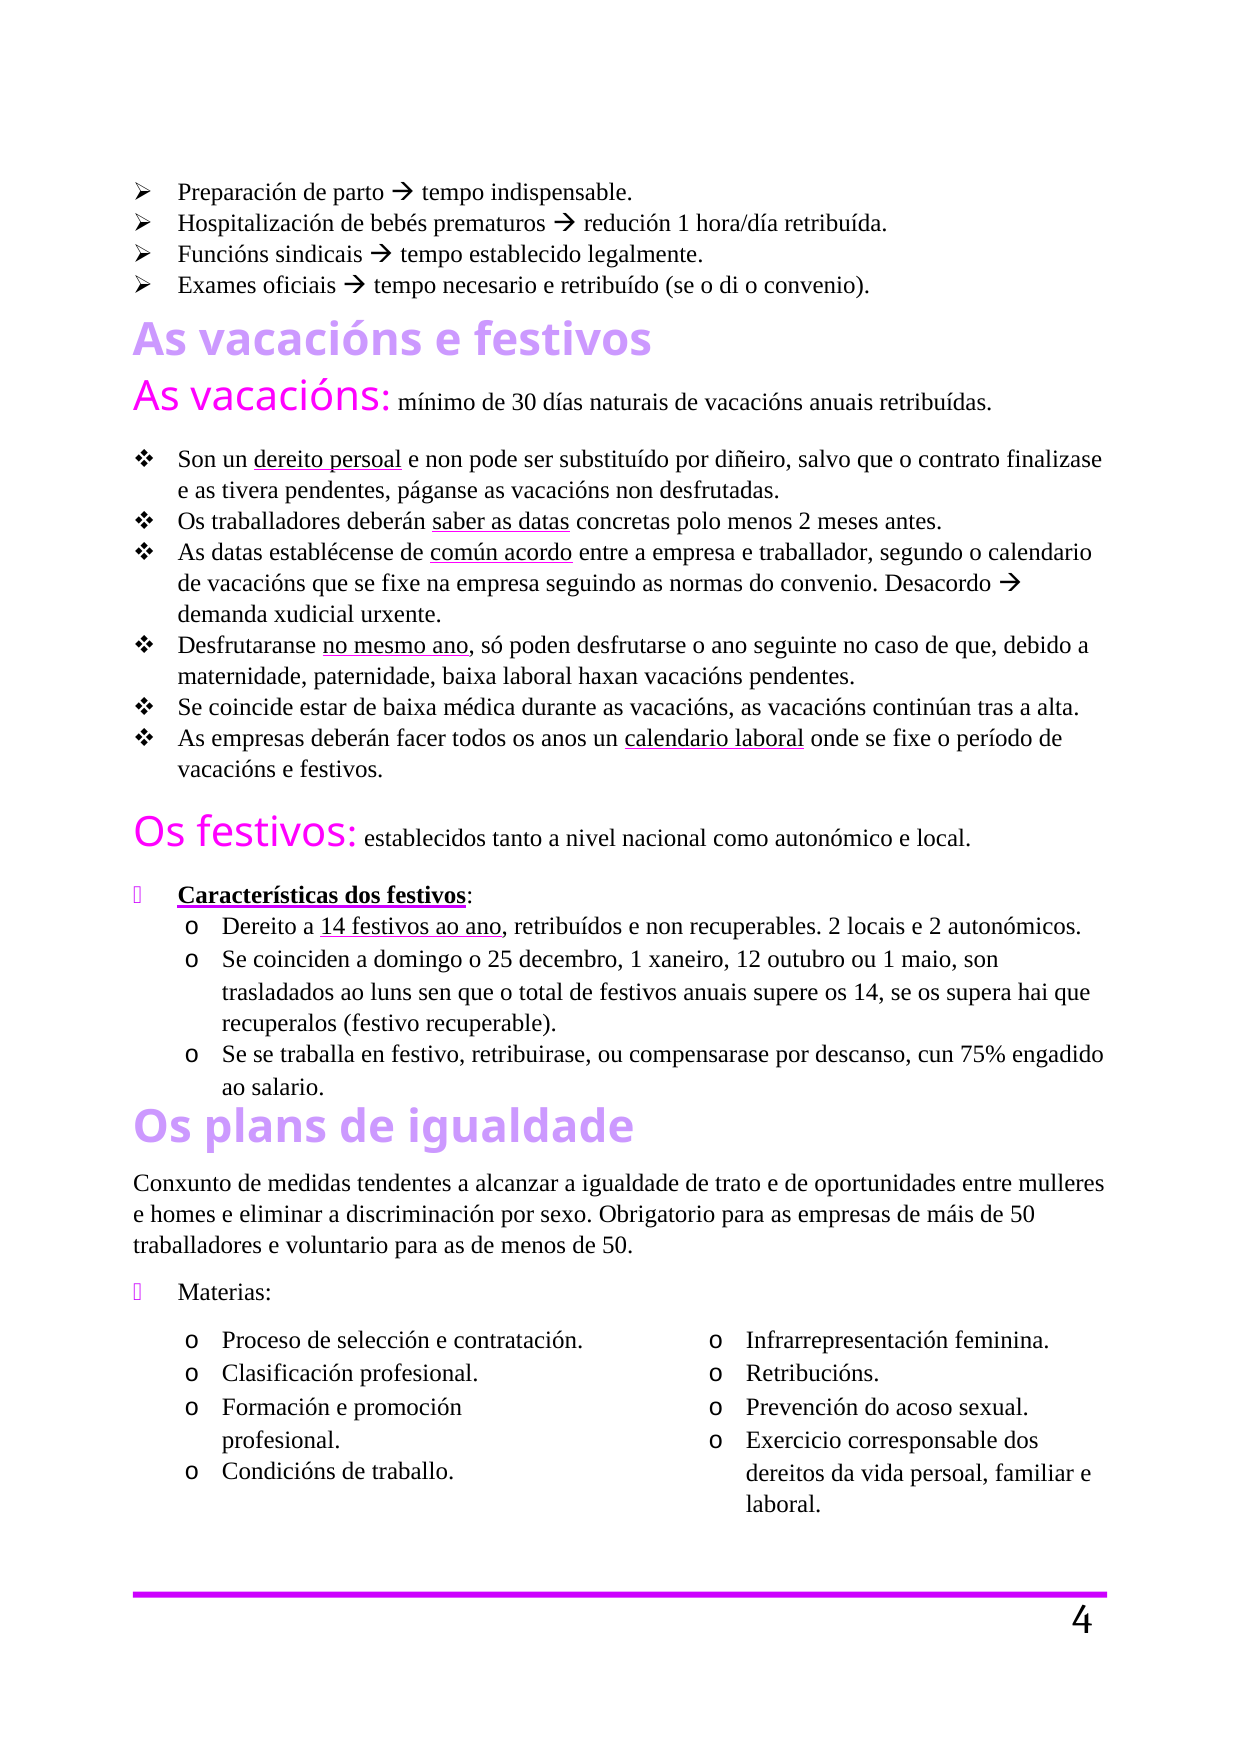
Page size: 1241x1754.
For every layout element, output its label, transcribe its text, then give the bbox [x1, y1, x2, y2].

list Materias: [133, 1277, 1107, 1306]
list Formación e promoción profesional. [184, 1392, 583, 1453]
list Características dos festivos: [133, 880, 1107, 908]
list Se coinciden a domingo o 25 decembro, 1 xaneiro, 12 outubro ou 1 maio, son trasladados ao luns sen que o total de festivos anuais supere os 14, se os supera hai que recuperalos (festivo recuperable). [184, 944, 1107, 1037]
list Retribucións. [708, 1358, 1107, 1389]
list Condicións de traballo. [184, 1456, 583, 1487]
text Os festivos: establecidos tanto a nivel nacional como autonómico e local. [133, 802, 1107, 858]
list Funcións sindicais tempo establecido legalmente. [133, 239, 1107, 268]
list Prevención do acoso sexual. [708, 1392, 1107, 1422]
list Exames oficiais tempo necesario e retribuído (se o di o convenio). [133, 270, 1107, 299]
list Se coincide estar de baixa médica durante as vacacións, as vacacións continúan tras a alta. [133, 692, 1107, 721]
list As datas establécense de común acordo entre a empresa e traballador, segundo o calendario de vacacións que se fixe na empresa seguindo as normas do convenio. Desacordo demanda xudicial urxente. [133, 537, 1107, 628]
list Infrarrepresentación feminina. [708, 1325, 1107, 1356]
text Conxunto de medidas tendentes a alcanzar a igualdade de trato e de oportunidades entre mulleres e homes e eliminar a discriminación por sexo. Obrigatorio para as empresas de máis de 50 traballadores e voluntario para as de menos de 50. [133, 1168, 1107, 1258]
list Clasificación profesional. [184, 1358, 583, 1389]
list Hospitalización de bebés prematuros redución 1 hora/día retribuída. [133, 208, 1107, 237]
list As empresas deberán facer todos os anos un calendario laboral onde se fixe o período de vacacións e festivos. [133, 723, 1107, 783]
list Preparación de parto tempo indispensable. [133, 177, 1107, 206]
list Desfrutaranse no mesmo ano, só poden desfrutarse o ano seguinte no caso de que, debido a maternidade, paternidade, baixa laboral haxan vacacións pendentes. [133, 630, 1107, 690]
list Exercicio corresponsable dos dereitos da vida persoal, familiar e laboral. [708, 1425, 1107, 1518]
list Proceso de selección e contratación. [184, 1325, 583, 1356]
list Son un dereito persoal e non pode ser substituído por diñeiro, salvo que o contrato finalizase e as tivera pendentes, páganse as vacacións non desfrutadas. [133, 444, 1107, 503]
list Se se traballa en festivo, retribuirase, ou compensarase por descanso, cun 75% engadido ao salario. [184, 1039, 1107, 1101]
text As vacacións: mínimo de 30 días naturais de vacacións anuais retribuídas. [133, 366, 1107, 422]
list Os traballadores deberán saber as datas concretas polo menos 2 meses antes. [133, 506, 1107, 534]
list Dereito a 14 festivos ao ano, retribuídos e non recuperables. 2 locais e 2 autonómicos. [184, 911, 1107, 942]
